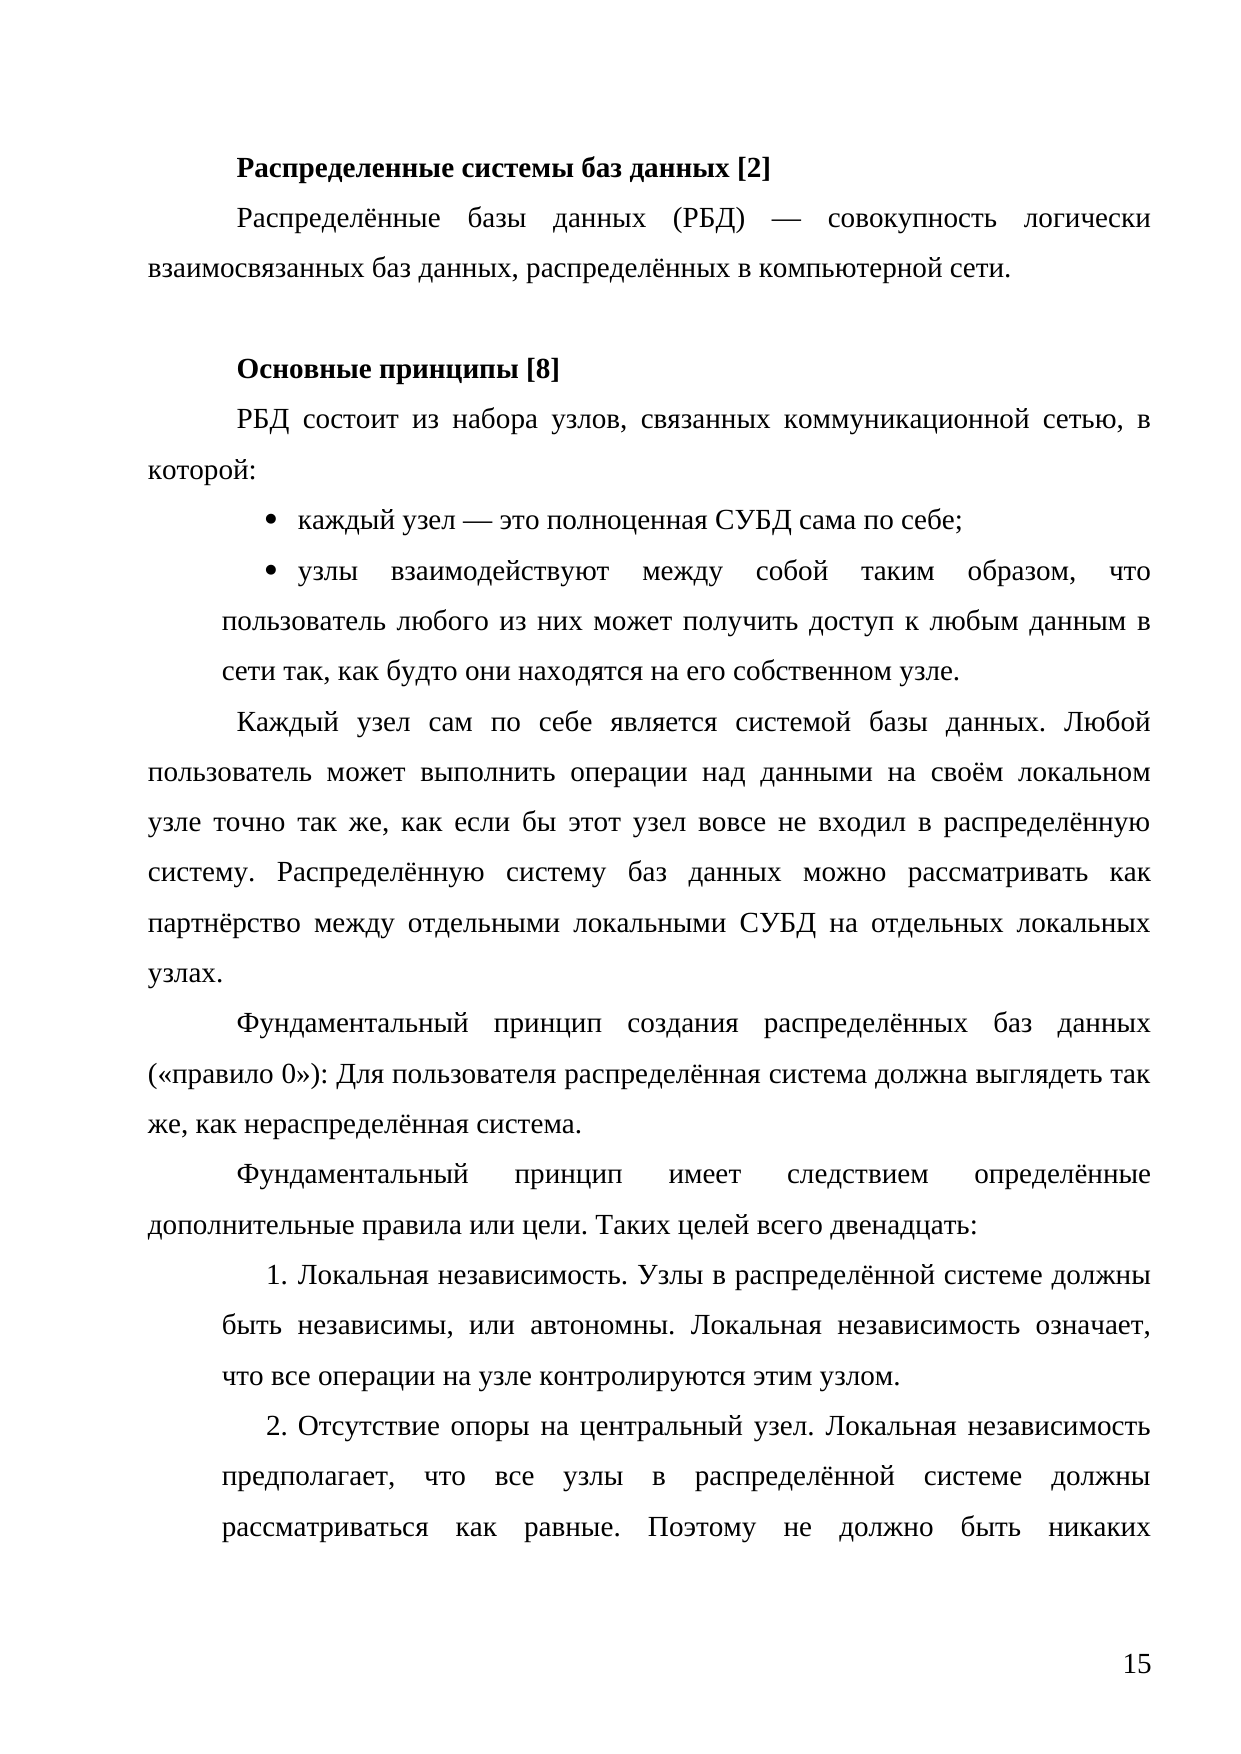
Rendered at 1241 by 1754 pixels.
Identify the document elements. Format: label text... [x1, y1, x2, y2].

list Локальная независимость. Узлы в распределённой системе должны быть независимы, или автономны. Локальная независимость означает, что все операции на узле контролируются этим узлом. [222, 1257, 1152, 1391]
text Каждый узел сам по себе является системой базы данных. Любой пользователь может выполнить операции над данными на своём локальном узле точно так же, как если бы этот узел вовсе не входил в распределённую систему. Распределённую систему баз данных можно рассматривать как партнёрство между отдельными локальными СУБД на отдельных локальных узлах. [148, 704, 1152, 989]
list каждый узел — это полноценная СУБД сама по себе; [222, 502, 1152, 536]
text Распределенные системы баз данных [2] [223, 150, 1152, 183]
text Распределённые базы данных (РБД) — совокупность логически взаимосвязанных баз данных, распределённых в компьютерной сети. [148, 200, 1152, 284]
text Основные принципы [8] [161, 351, 1152, 385]
text РБД состоит из набора узлов, связанных коммуникационной сетью, в которой: [148, 402, 1152, 485]
text Фундаментальный принцип создания распределённых баз данных («правило 0»): Для пользователя распределённая система должна выглядеть так же, как нераспределённая система. [148, 1006, 1152, 1140]
text Фундаментальный принцип имеет следствием определённые дополнительные правила или цели. Таких целей всего двенадцать: [148, 1156, 1152, 1240]
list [222, 1408, 1152, 1542]
list узлы взаимодействуют между собой таким образом, что пользователь любого из них может получить доступ к любым данным в сети так, как будто они находятся на его собственном узле. [222, 553, 1152, 687]
